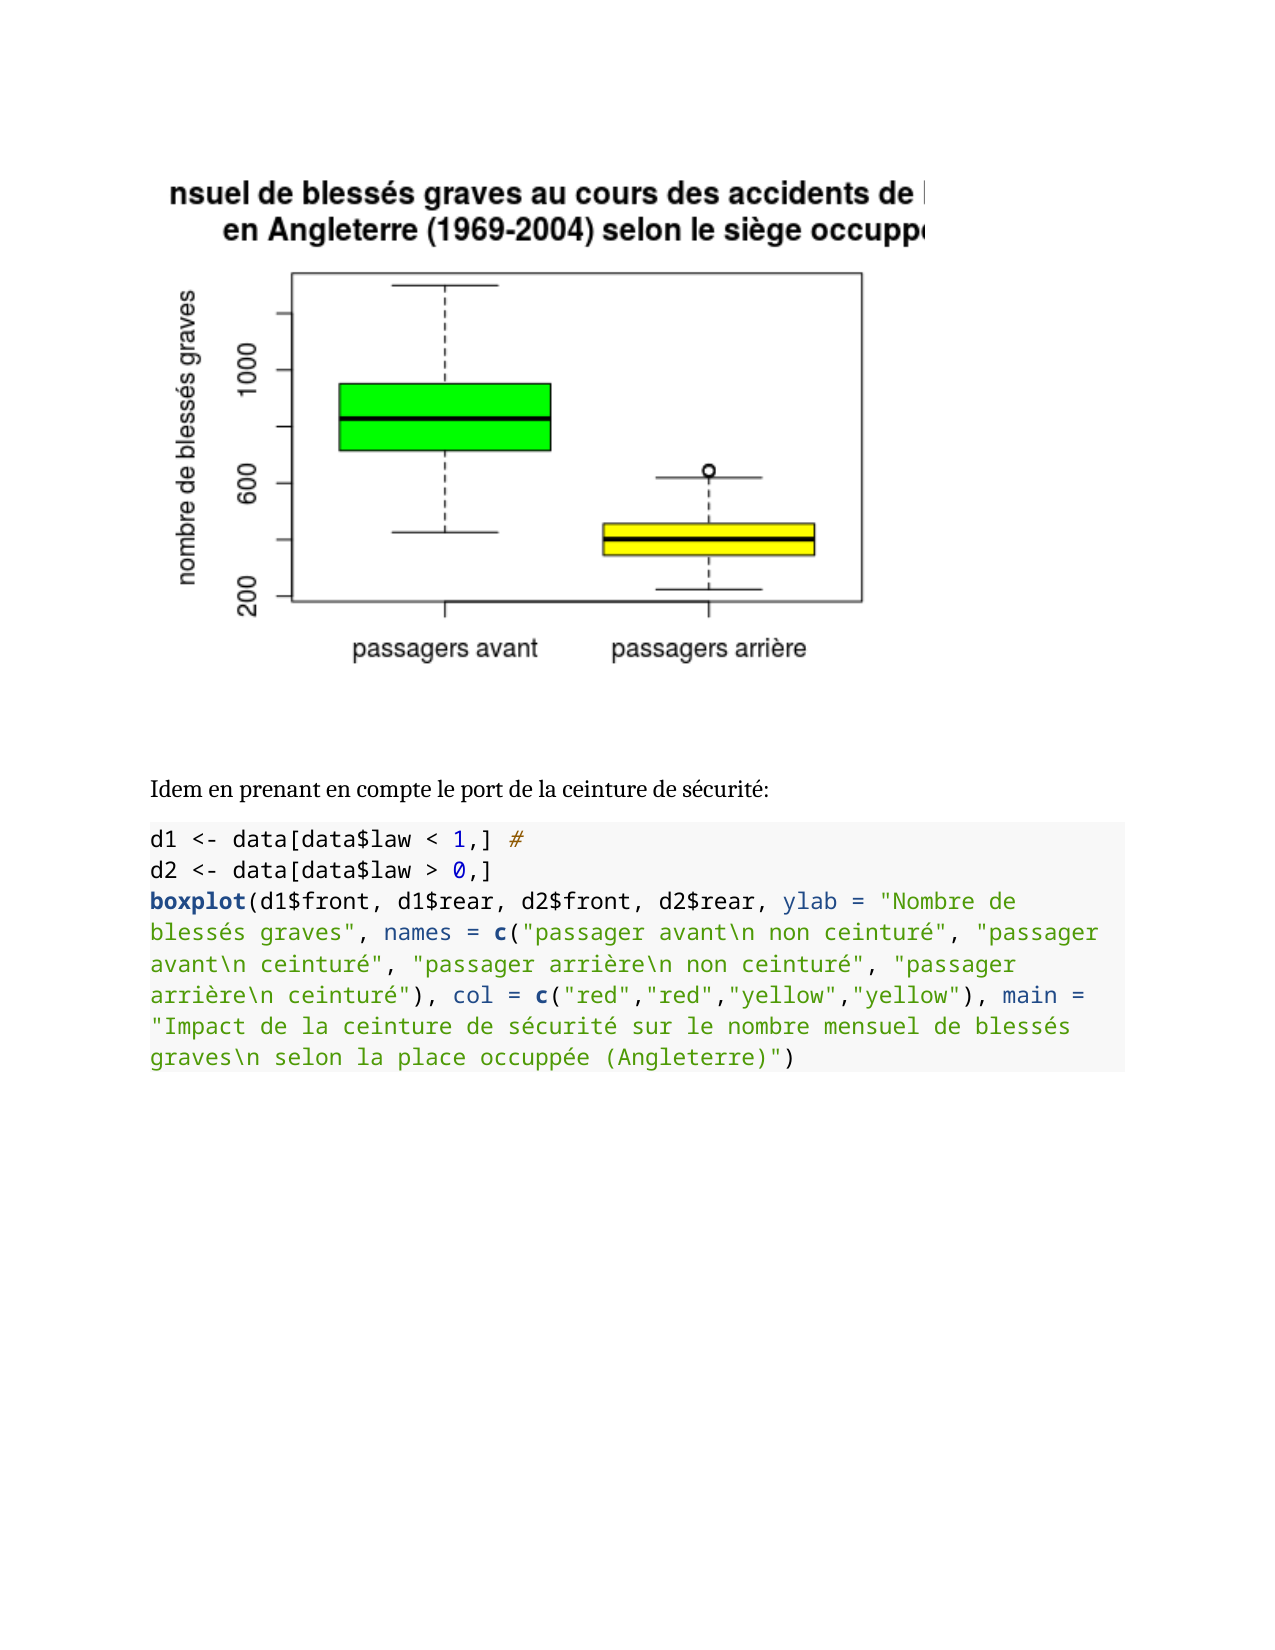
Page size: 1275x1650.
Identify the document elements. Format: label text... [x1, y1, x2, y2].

text d1 <- data[data$law < 1,] # d2 <- data[data$law > 0,] boxplot(d1$front, d1$rear, d2$front, d2$rear, ylab = "Nombre de blessés graves", names = c("passager avant\n non ceinturé", "passager avant\n ceinturé", "passager arrière\n non ceinturé", "passager arrière\n ceinturé"), col = c("red","red","yellow","yellow"), main = "Impact de la ceinture de sécurité sur le nombre mensuel de blessés graves\n selon la place occuppée (Angleterre)") [150, 822, 1125, 1072]
text Idem en prenant en compte le port de la ceinture de sécurité: [150, 775, 1125, 804]
picture [168, 150, 925, 757]
